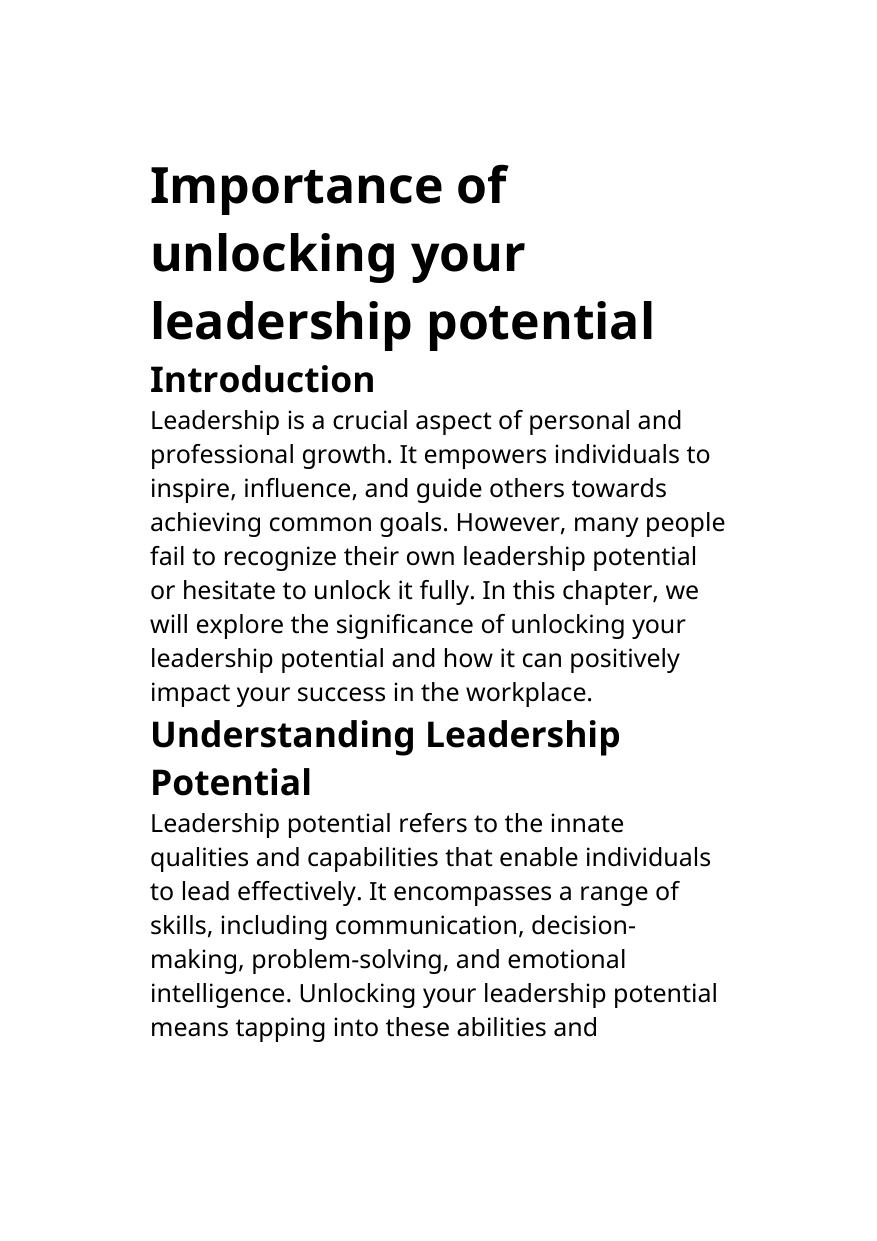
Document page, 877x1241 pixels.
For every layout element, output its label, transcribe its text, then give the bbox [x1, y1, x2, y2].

subtitle Introduction [150, 354, 727, 403]
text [150, 806, 727, 1044]
text Leadership is a crucial aspect of personal and professional growth. It empowers individuals to inspire, influence, and guide others towards achieving common goals. However, many people fail to recognize their own leadership potential or hesitate to unlock it fully. In this chapter, we will explore the significance of unlocking your leadership potential and how it can positively impact your success in the workplace. [150, 403, 727, 709]
subtitle Importance of unlocking your leadership potential [150, 150, 727, 354]
subtitle Understanding Leadership Potential [150, 709, 727, 806]
